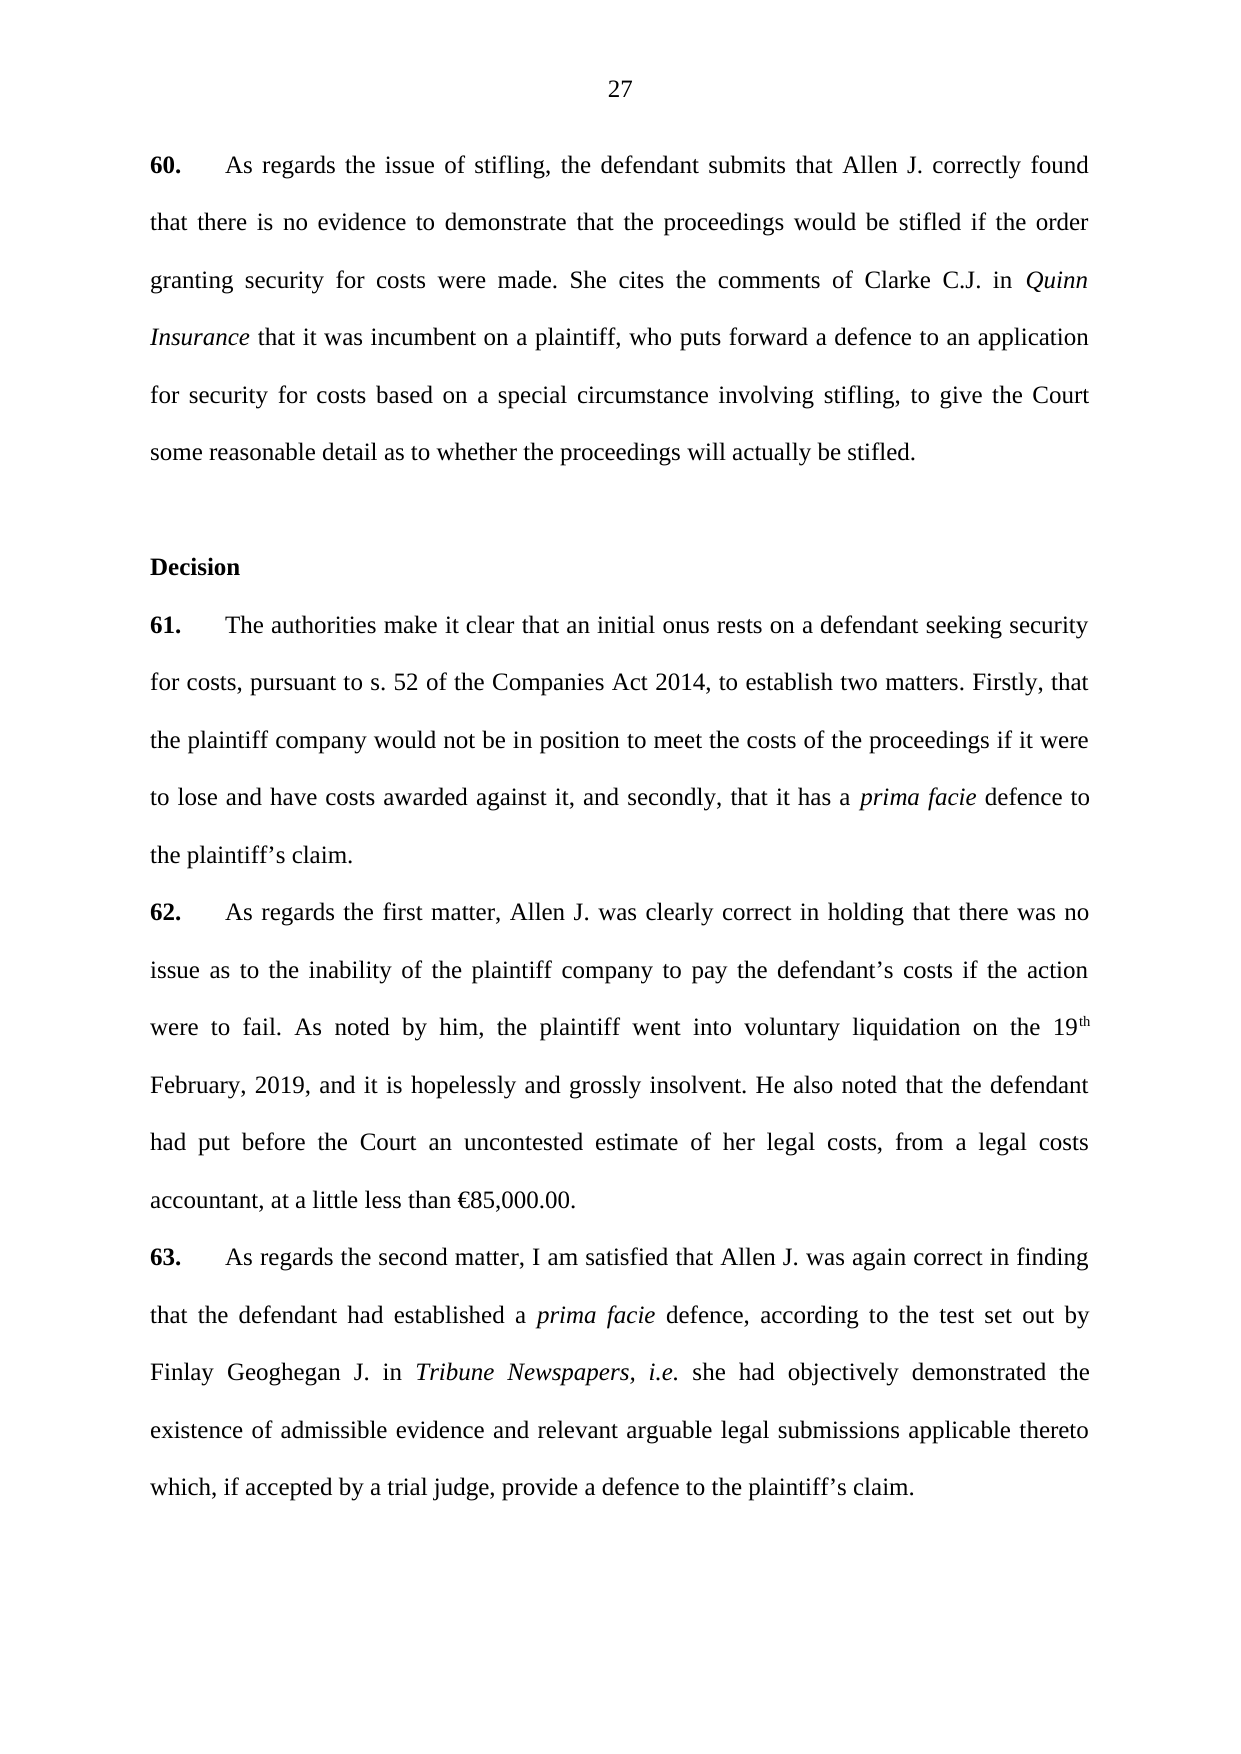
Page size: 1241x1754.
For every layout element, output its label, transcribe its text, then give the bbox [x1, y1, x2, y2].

list As regards the issue of stifling, the defendant submits that Allen J. correctly found that there is no evidence to demonstrate that the proceedings would be stifled if the order granting security for costs were made. She cites the comments of Clarke C.J. in Quinn Insurance that it was incumbent on a plaintiff, who puts forward a defence to an application for security for costs based on a special circumstance involving stifling, to give the Court some reasonable detail as to whether the proceedings will actually be stifled. [150, 150, 1090, 466]
list The authorities make it clear that an initial onus rests on a defendant seeking security for costs, pursuant to s. 52 of the Companies Act 2014, to establish two matters. Firstly, that the plaintiff company would not be in position to meet the costs of the proceedings if it were to lose and have costs awarded against it, and secondly, that it has a prima facie defence to the plaintiff’s claim. [150, 610, 1090, 869]
list As regards the first matter, Allen J. was clearly correct in holding that there was no issue as to the inability of the plaintiff company to pay the defendant’s costs if the action were to fail. As noted by him, the plaintiff went into voluntary liquidation on the 19th February, 2019, and it is hopelessly and grossly insolvent. He also noted that the defendant had put before the Court an uncontested estimate of her legal costs, from a legal costs accountant, at a little less than €85,000.00. [150, 897, 1090, 1214]
list Decision [150, 552, 1090, 581]
list As regards the second matter, I am satisfied that Allen J. was again correct in finding that the defendant had established a prima facie defence, according to the test set out by Finlay Geoghegan J. in Tribune Newspapers, i.e. she had objectively demonstrated the existence of admissible evidence and relevant arguable legal submissions applicable thereto which, if accepted by a trial judge, provide a defence to the plaintiff’s claim. [150, 1242, 1090, 1501]
